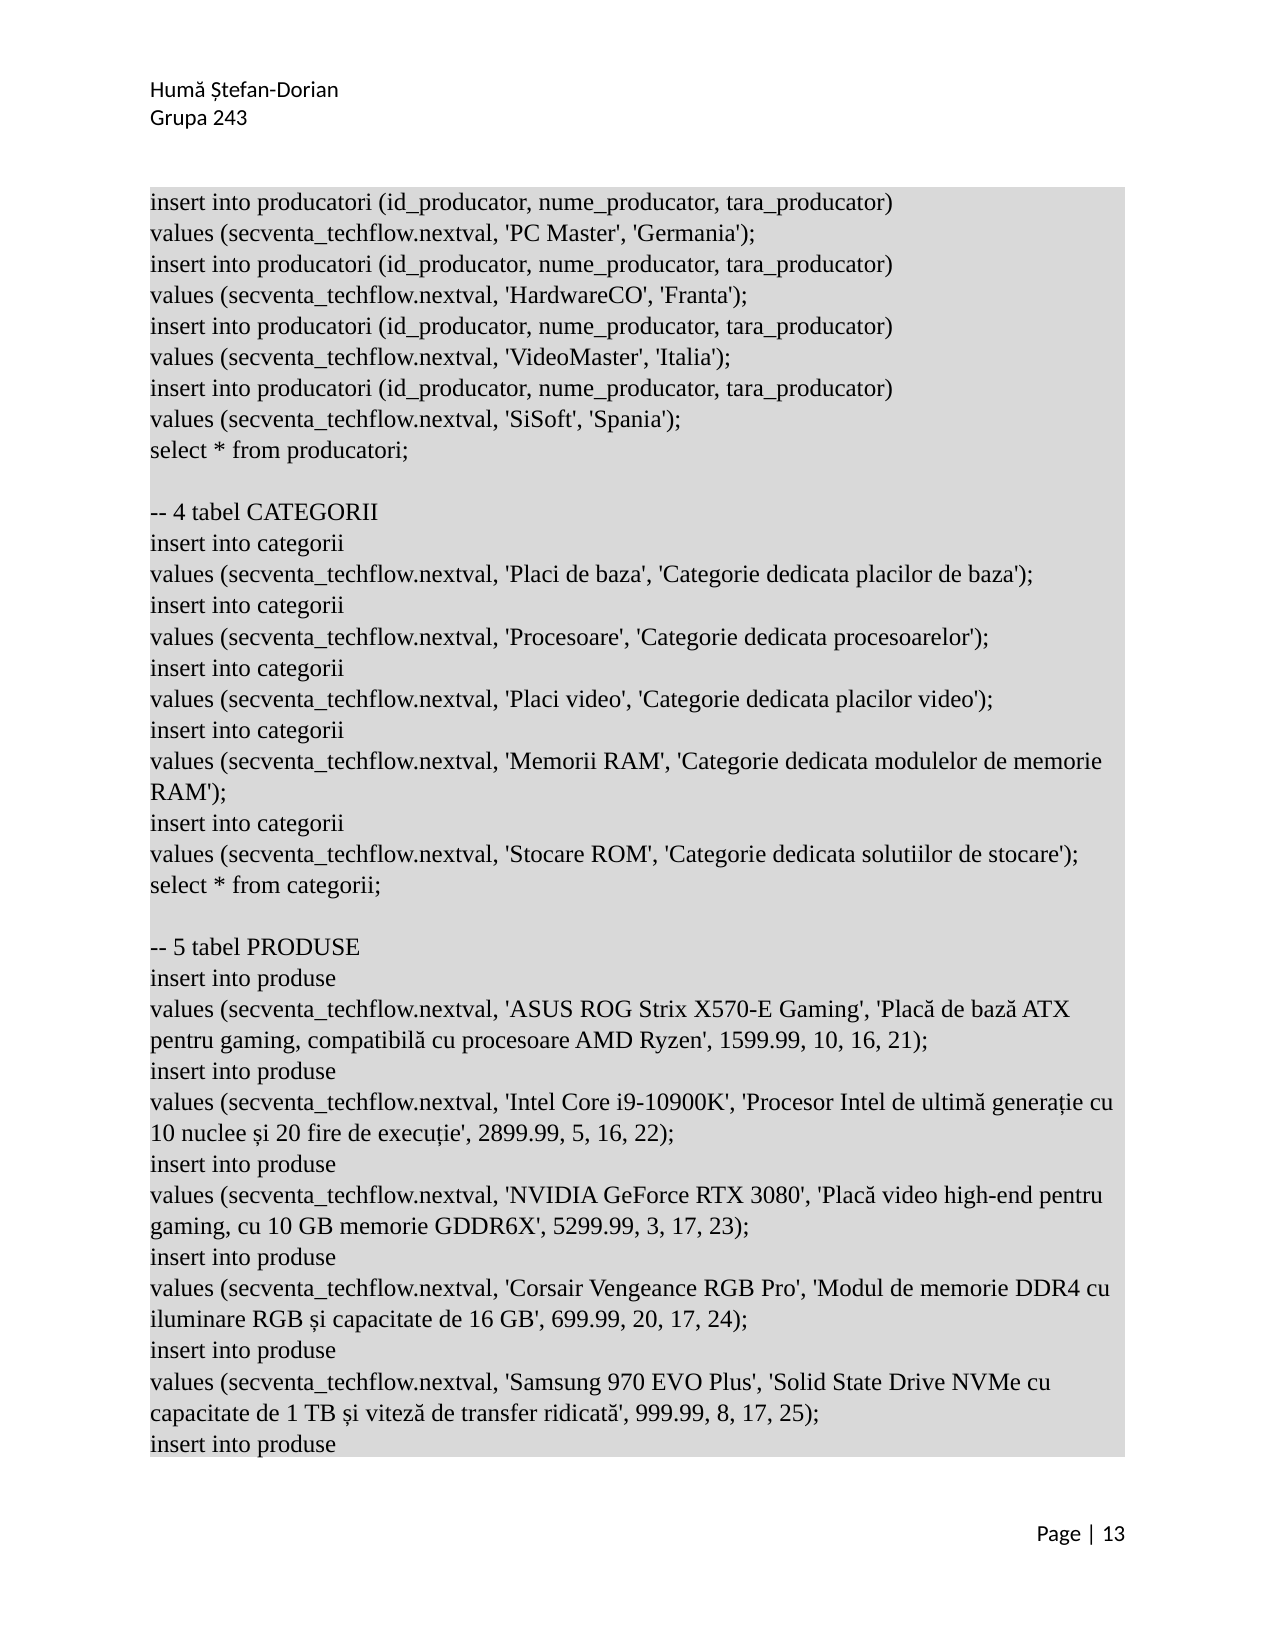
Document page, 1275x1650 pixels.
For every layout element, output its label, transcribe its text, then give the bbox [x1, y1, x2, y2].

text insert into producatori (id_producator, nume_producator, tara_producator) [150, 373, 1125, 402]
text insert into produse [150, 1056, 1125, 1085]
text insert into categorii [150, 653, 1125, 681]
text values (secventa_techflow.nextval, 'NVIDIA GeForce RTX 3080', 'Placă video high-end pentru gaming, cu 10 GB memorie GDDR6X', 5299.99, 3, 17, 23); [150, 1180, 1125, 1240]
text values (secventa_techflow.nextval, 'Memorii RAM', 'Categorie dedicata modulelor de memorie RAM'); [150, 746, 1125, 806]
text insert into produse [150, 1336, 1125, 1364]
text insert into produse [150, 963, 1125, 992]
text values (secventa_techflow.nextval, 'ASUS ROG Strix X570-E Gaming', 'Placă de bază ATX pentru gaming, compatibilă cu procesoare AMD Ryzen', 1599.99, 10, 16, 21); [150, 994, 1125, 1054]
text values (secventa_techflow.nextval, 'Placi video', 'Categorie dedicata placilor video'); [150, 684, 1125, 712]
text insert into produse [150, 1242, 1125, 1271]
text -- 5 tabel PRODUSE [150, 932, 1125, 961]
text values (secventa_techflow.nextval, 'PC Master', 'Germania'); [150, 218, 1125, 247]
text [150, 249, 1125, 278]
text values (secventa_techflow.nextval, 'Samsung 970 EVO Plus', 'Solid State Drive NVMe cu capacitate de 1 TB și viteză de transfer ridicată', 999.99, 8, 17, 25); [150, 1367, 1125, 1426]
text insert into produse [150, 1149, 1125, 1178]
text select * from producatori; [150, 435, 1125, 464]
text insert into categorii [150, 591, 1125, 619]
text values (secventa_techflow.nextval, 'Intel Core i9-10900K', 'Procesor Intel de ultimă generație cu 10 nuclee și 20 fire de execuție', 2899.99, 5, 16, 22); [150, 1087, 1125, 1147]
text insert into categorii [150, 528, 1125, 557]
text -- 4 tabel CATEGORII [150, 497, 1125, 526]
text values (secventa_techflow.nextval, 'VideoMaster', 'Italia'); [150, 342, 1125, 371]
text values (secventa_techflow.nextval, 'Placi de baza', 'Categorie dedicata placilor de baza'); [150, 559, 1125, 588]
text insert into producatori (id_producator, nume_producator, tara_producator) [150, 311, 1125, 340]
text insert into categorii [150, 715, 1125, 743]
text values (secventa_techflow.nextval, 'HardwareCO', 'Franta'); [150, 280, 1125, 309]
text insert into categorii [150, 808, 1125, 837]
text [150, 187, 1125, 216]
text insert into produse [150, 1429, 1125, 1457]
text values (secventa_techflow.nextval, 'Procesoare', 'Categorie dedicata procesoarelor'); [150, 622, 1125, 650]
text values (secventa_techflow.nextval, 'Corsair Vengeance RGB Pro', 'Modul de memorie DDR4 cu iluminare RGB și capacitate de 16 GB', 699.99, 20, 17, 24); [150, 1273, 1125, 1333]
text values (secventa_techflow.nextval, 'SiSoft', 'Spania'); [150, 404, 1125, 433]
text select * from categorii; [150, 870, 1125, 899]
text values (secventa_techflow.nextval, 'Stocare ROM', 'Categorie dedicata solutiilor de stocare'); [150, 839, 1125, 868]
